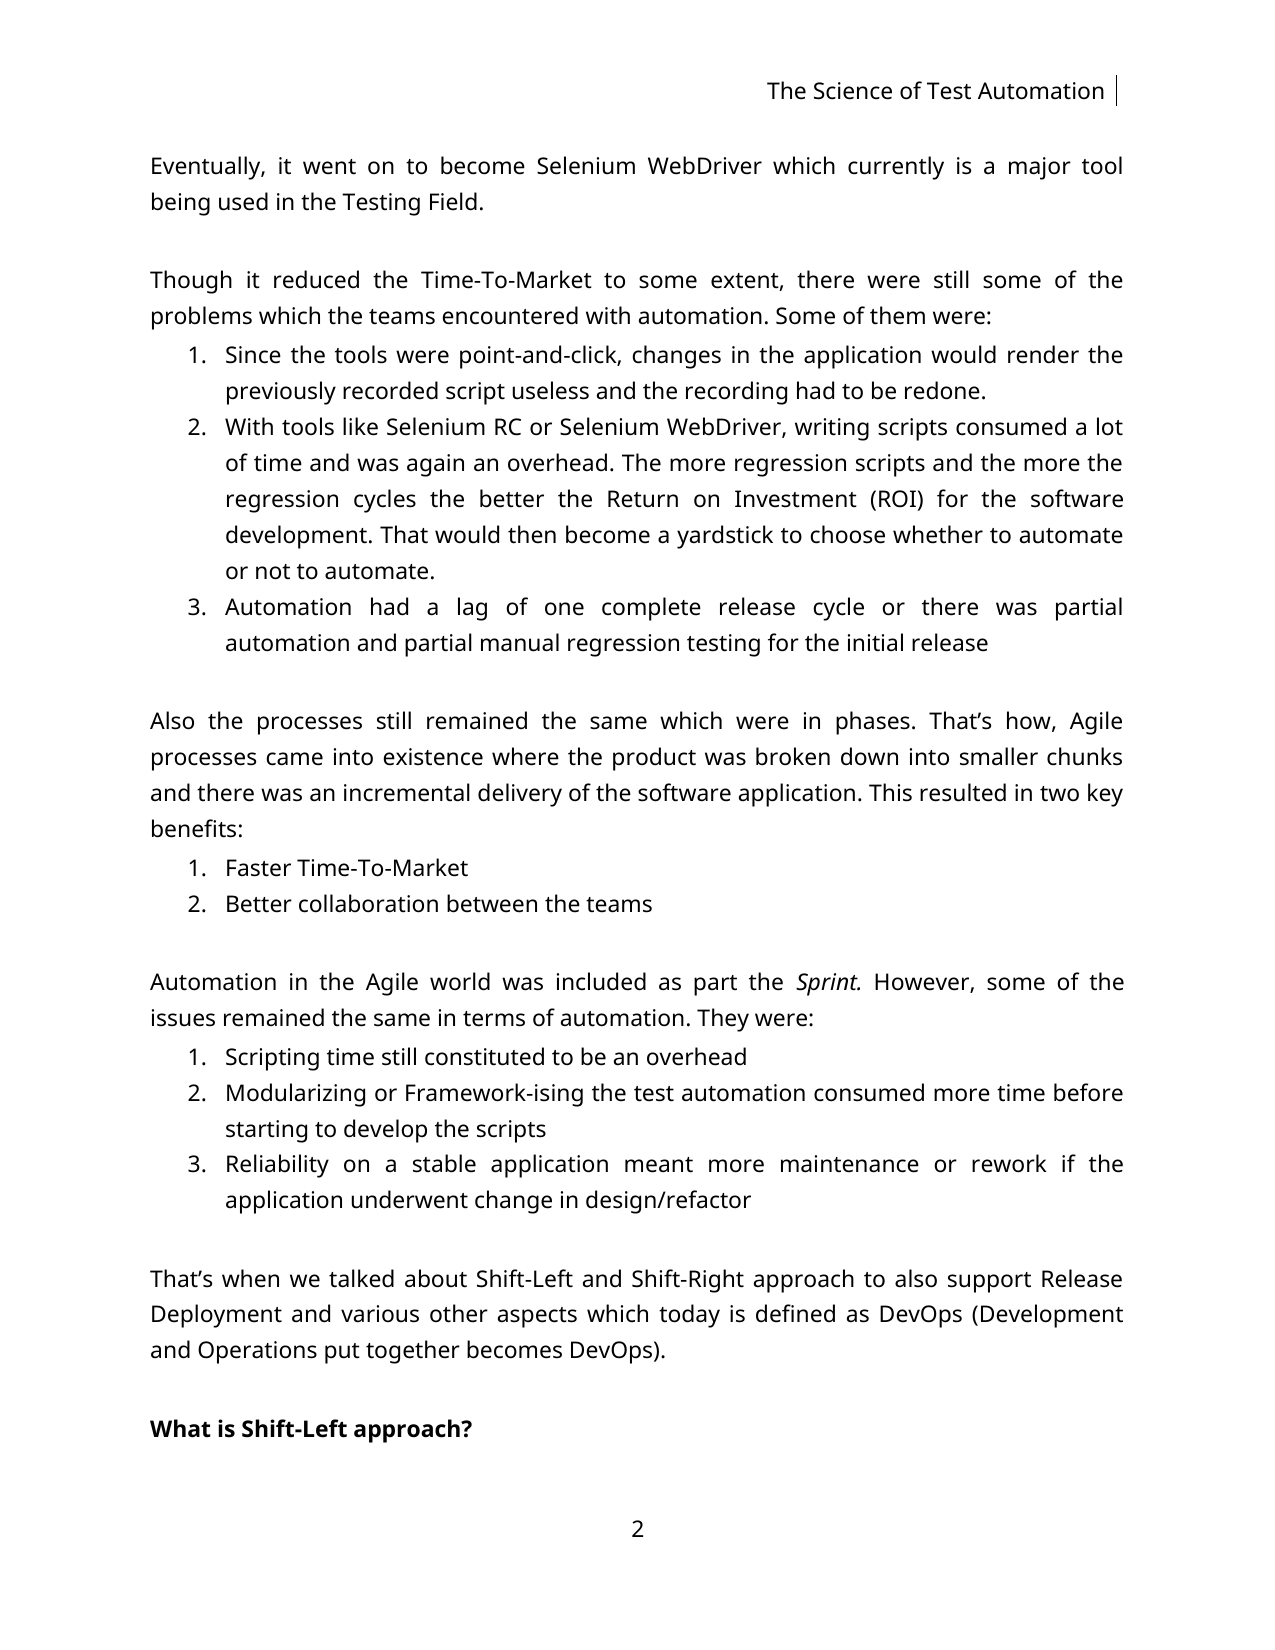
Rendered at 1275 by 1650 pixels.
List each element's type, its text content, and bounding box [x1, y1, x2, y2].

text That’s when we talked about Shift-Left and Shift-Right approach to also support Release Deployment and various other aspects which today is defined as DevOps (Development and Operations put together becomes DevOps). [150, 1262, 1125, 1366]
list Automation had a lag of one complete release cycle or there was partial automation and partial manual regression testing for the initial release [187, 591, 1125, 658]
text What is Shift-Left approach? [150, 1412, 1125, 1444]
list Scripting time still constituted to be an overhead [187, 1041, 1125, 1072]
text Automation in the Agile world was included as part the Sprint. However, some of the issues remained the same in terms of automation. They were: [150, 966, 1125, 1033]
list Since the tools were point-and-click, changes in the application would render the previously recorded script useless and the recording had to be redone. [187, 339, 1125, 406]
list Modularizing or Framework-ising the test automation consumed more time before starting to develop the scripts [187, 1077, 1125, 1144]
text Also the processes still remained the same which were in phases. That’s how, Agile processes came into existence where the product was broken down into smaller chunks and there was an incremental delivery of the software application. This resulted in two key benefits: [150, 705, 1125, 844]
list Reliability on a stable application meant more maintenance or rework if the application underwent change in design/refactor [187, 1148, 1125, 1216]
text Though it reduced the Time-To-Market to some extent, there were still some of the problems which the teams encountered with automation. Some of them were: [150, 264, 1125, 331]
list Better collaboration between the teams [187, 887, 1125, 919]
list Faster Time-To-Market [187, 852, 1125, 883]
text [150, 150, 1125, 217]
list With tools like Selenium RC or Selenium WebDriver, writing scripts consumed a lot of time and was again an overhead. The more regression scripts and the more the regression cycles the better the Return on Investment (ROI) for the software development. That would then become a yardstick to choose whether to automate or not to automate. [187, 411, 1125, 586]
